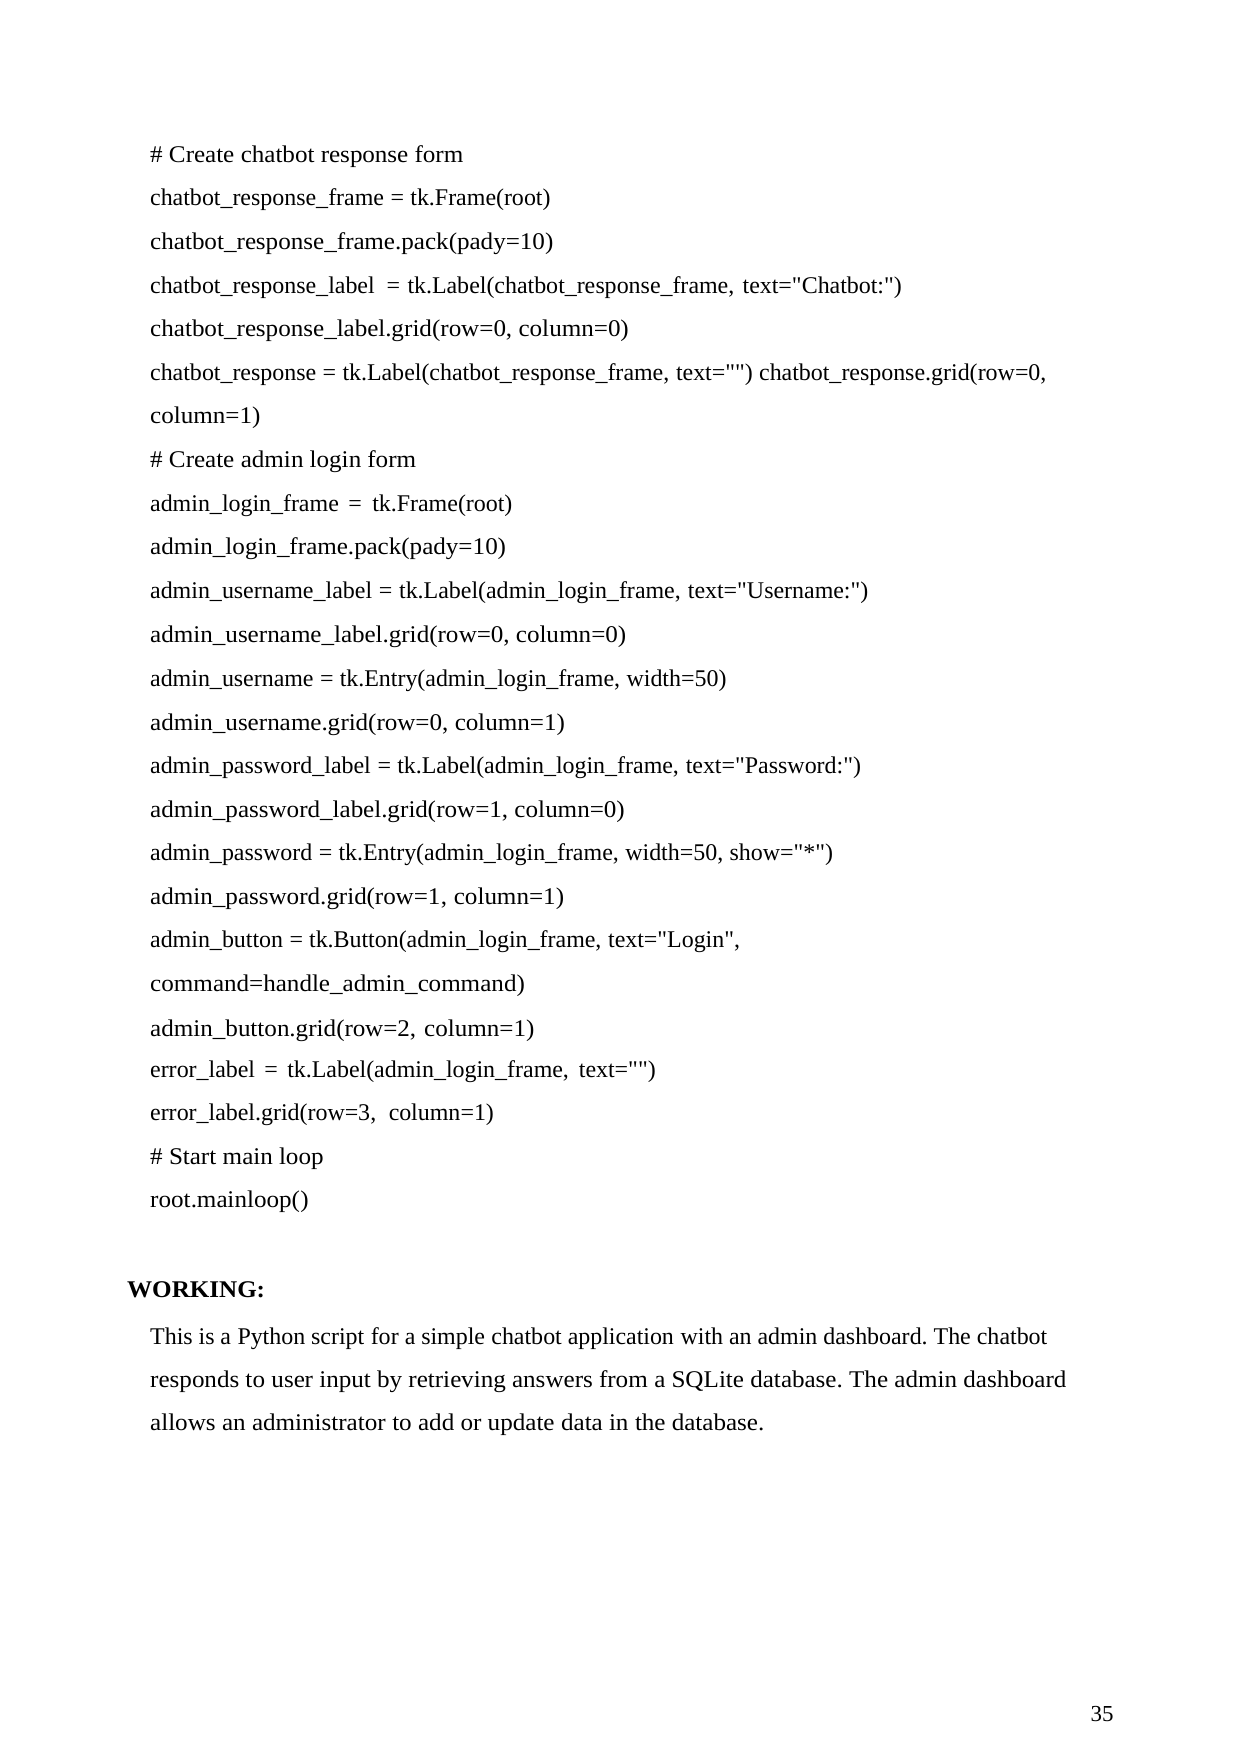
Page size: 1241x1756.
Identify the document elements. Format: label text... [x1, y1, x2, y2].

text admin_password = tk.Entry(admin_login_frame, width=50, show="*") admin_password.grid(row=1, column=1) [150, 838, 1084, 909]
text chatbot_response = tk.Label(chatbot_response_frame, text="") chatbot_response.grid(row=0, column=1) [150, 358, 1084, 429]
text admin_button = tk.Button(admin_login_frame, text="Login", command=handle_admin_command) admin_button.grid(row=2, column=1) [150, 925, 791, 1041]
text error_label.grid(row=3, column=1) # Start main loop [150, 1098, 504, 1169]
text admin_username_label = tk.Label(admin_login_frame, text="Username:") admin_username_label.grid(row=0, column=0) [150, 576, 1226, 647]
text admin_username = tk.Entry(admin_login_frame, width=50) admin_username.grid(row=0, column=1) [150, 664, 791, 735]
text This is a Python script for a simple chatbot application with an admin dashboard. The chatbot responds to user input by retrieving answers from a SQLite database. The admin dashboard allows an administrator to add or update data in the database. [150, 1322, 1084, 1435]
text # Create admin login form admin_login_frame = tk.Frame(root) admin_login_frame.pack(pady=10) [150, 445, 576, 560]
text admin_password_label = tk.Label(admin_login_frame, text="Password:") admin_password_label.grid(row=1, column=0) [150, 751, 1084, 822]
text root.mainloop() [150, 1186, 1226, 1213]
text WORKING: [127, 1276, 1226, 1303]
text chatbot_response_label = tk.Label(chatbot_response_frame, text="Chatbot:") chatbot_response_label.grid(row=0, column=0) [150, 271, 1226, 342]
text # Create chatbot response form chatbot_response_frame = tk.Frame(root) chatbot_response_frame.pack(pady=10) [150, 139, 576, 254]
text error_label = tk.Label(admin_login_frame, text="") [150, 1058, 1226, 1083]
